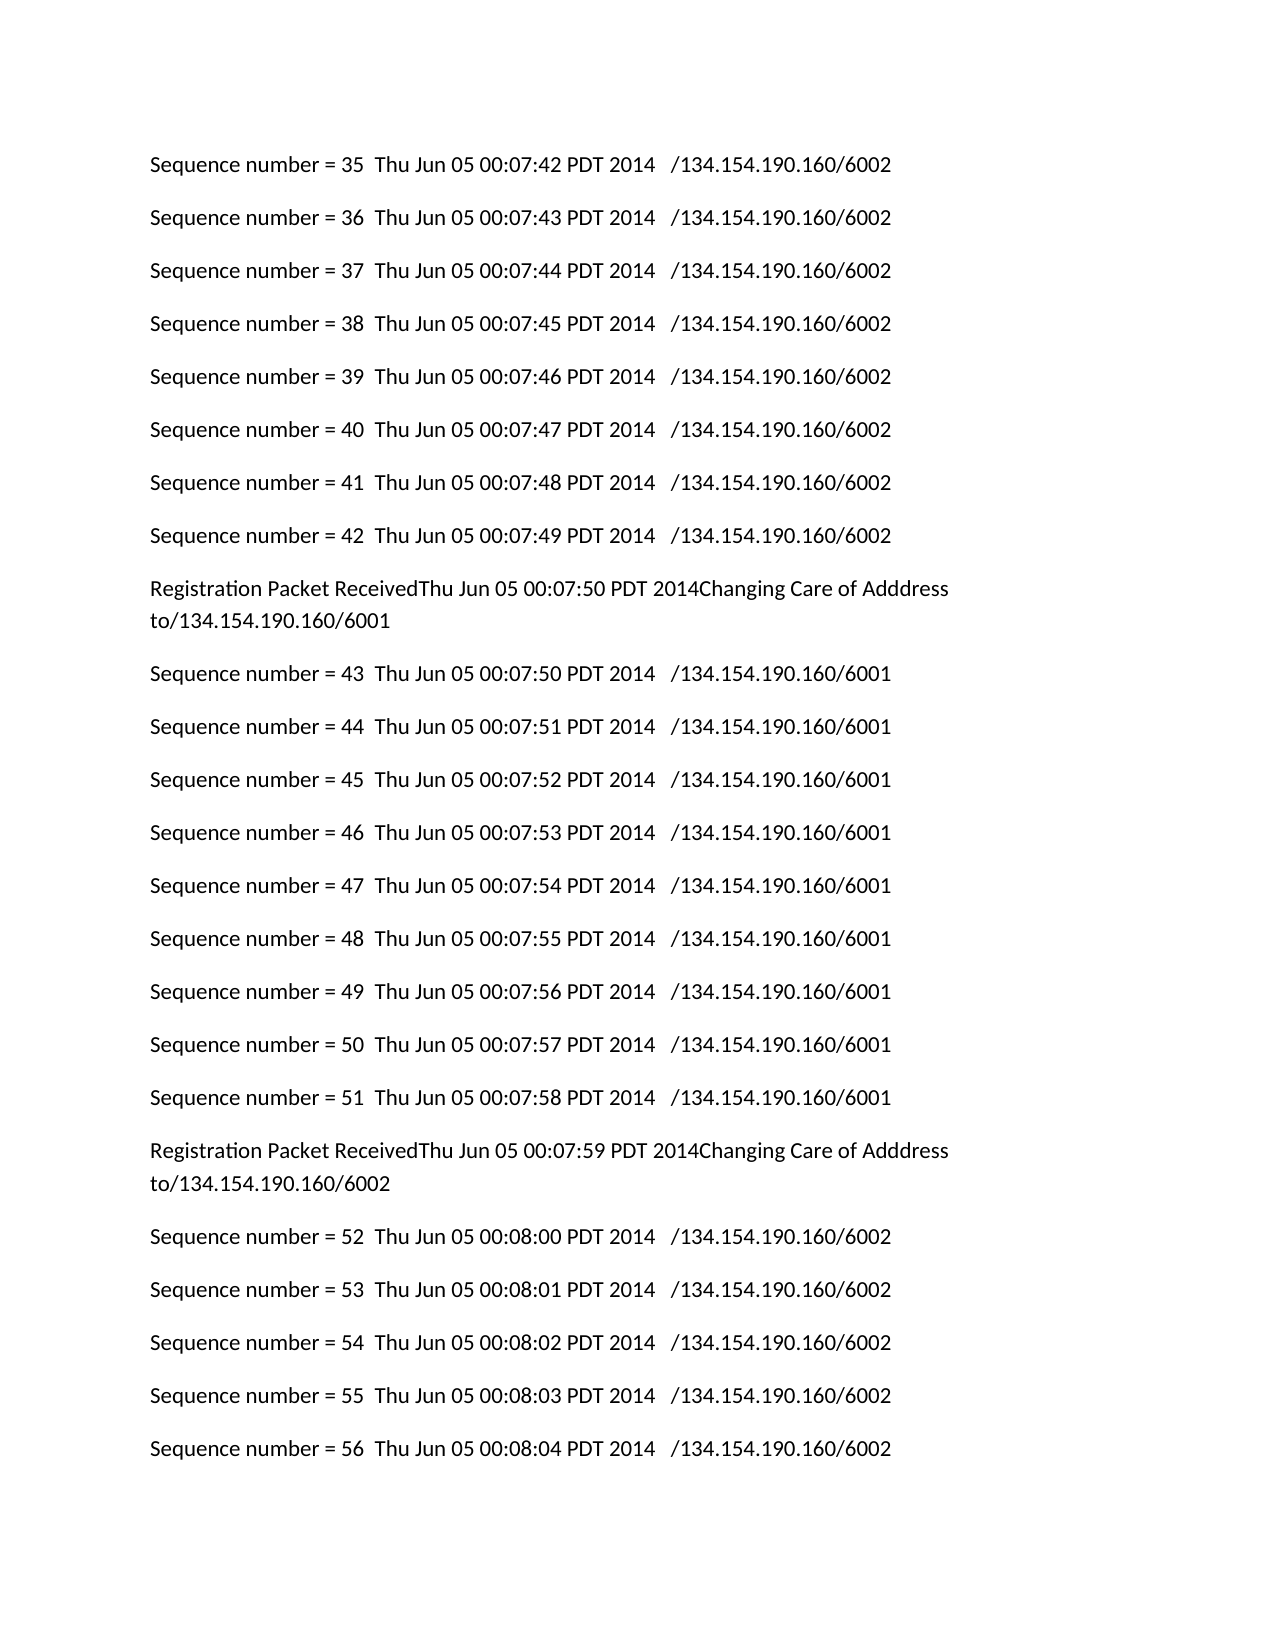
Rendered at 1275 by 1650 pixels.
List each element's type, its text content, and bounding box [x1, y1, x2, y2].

text Sequence number = 41 Thu Jun 05 00:07:48 PDT 2014 /134.154.190.160/6002 [150, 468, 1125, 496]
text Sequence number = 48 Thu Jun 05 00:07:55 PDT 2014 /134.154.190.160/6001 [150, 924, 1125, 952]
text Sequence number = 35 Thu Jun 05 00:07:42 PDT 2014 /134.154.190.160/6002 [150, 150, 1125, 178]
text Sequence number = 56 Thu Jun 05 00:08:04 PDT 2014 /134.154.190.160/6002 [150, 1434, 1125, 1462]
text Sequence number = 38 Thu Jun 05 00:07:45 PDT 2014 /134.154.190.160/6002 [150, 309, 1125, 337]
text Sequence number = 51 Thu Jun 05 00:07:58 PDT 2014 /134.154.190.160/6001 [150, 1083, 1125, 1112]
text Registration Packet ReceivedThu Jun 05 00:07:50 PDT 2014Changing Care of Adddress to/134.154.190.160/6001 [150, 574, 1125, 634]
text Sequence number = 36 Thu Jun 05 00:07:43 PDT 2014 /134.154.190.160/6002 [150, 203, 1125, 231]
text Sequence number = 54 Thu Jun 05 00:08:02 PDT 2014 /134.154.190.160/6002 [150, 1328, 1125, 1356]
text Sequence number = 49 Thu Jun 05 00:07:56 PDT 2014 /134.154.190.160/6001 [150, 977, 1125, 1006]
text Sequence number = 53 Thu Jun 05 00:08:01 PDT 2014 /134.154.190.160/6002 [150, 1275, 1125, 1303]
text Sequence number = 39 Thu Jun 05 00:07:46 PDT 2014 /134.154.190.160/6002 [150, 362, 1125, 390]
text Sequence number = 44 Thu Jun 05 00:07:51 PDT 2014 /134.154.190.160/6001 [150, 712, 1125, 740]
text Sequence number = 40 Thu Jun 05 00:07:47 PDT 2014 /134.154.190.160/6002 [150, 415, 1125, 443]
text Registration Packet ReceivedThu Jun 05 00:07:59 PDT 2014Changing Care of Adddress to/134.154.190.160/6002 [150, 1137, 1125, 1197]
text Sequence number = 52 Thu Jun 05 00:08:00 PDT 2014 /134.154.190.160/6002 [150, 1222, 1125, 1250]
text Sequence number = 43 Thu Jun 05 00:07:50 PDT 2014 /134.154.190.160/6001 [150, 659, 1125, 687]
text Sequence number = 45 Thu Jun 05 00:07:52 PDT 2014 /134.154.190.160/6001 [150, 765, 1125, 793]
text Sequence number = 46 Thu Jun 05 00:07:53 PDT 2014 /134.154.190.160/6001 [150, 818, 1125, 846]
text Sequence number = 47 Thu Jun 05 00:07:54 PDT 2014 /134.154.190.160/6001 [150, 871, 1125, 899]
text Sequence number = 42 Thu Jun 05 00:07:49 PDT 2014 /134.154.190.160/6002 [150, 521, 1125, 549]
text Sequence number = 50 Thu Jun 05 00:07:57 PDT 2014 /134.154.190.160/6001 [150, 1031, 1125, 1058]
text Sequence number = 37 Thu Jun 05 00:07:44 PDT 2014 /134.154.190.160/6002 [150, 256, 1125, 284]
text Sequence number = 55 Thu Jun 05 00:08:03 PDT 2014 /134.154.190.160/6002 [150, 1381, 1125, 1409]
